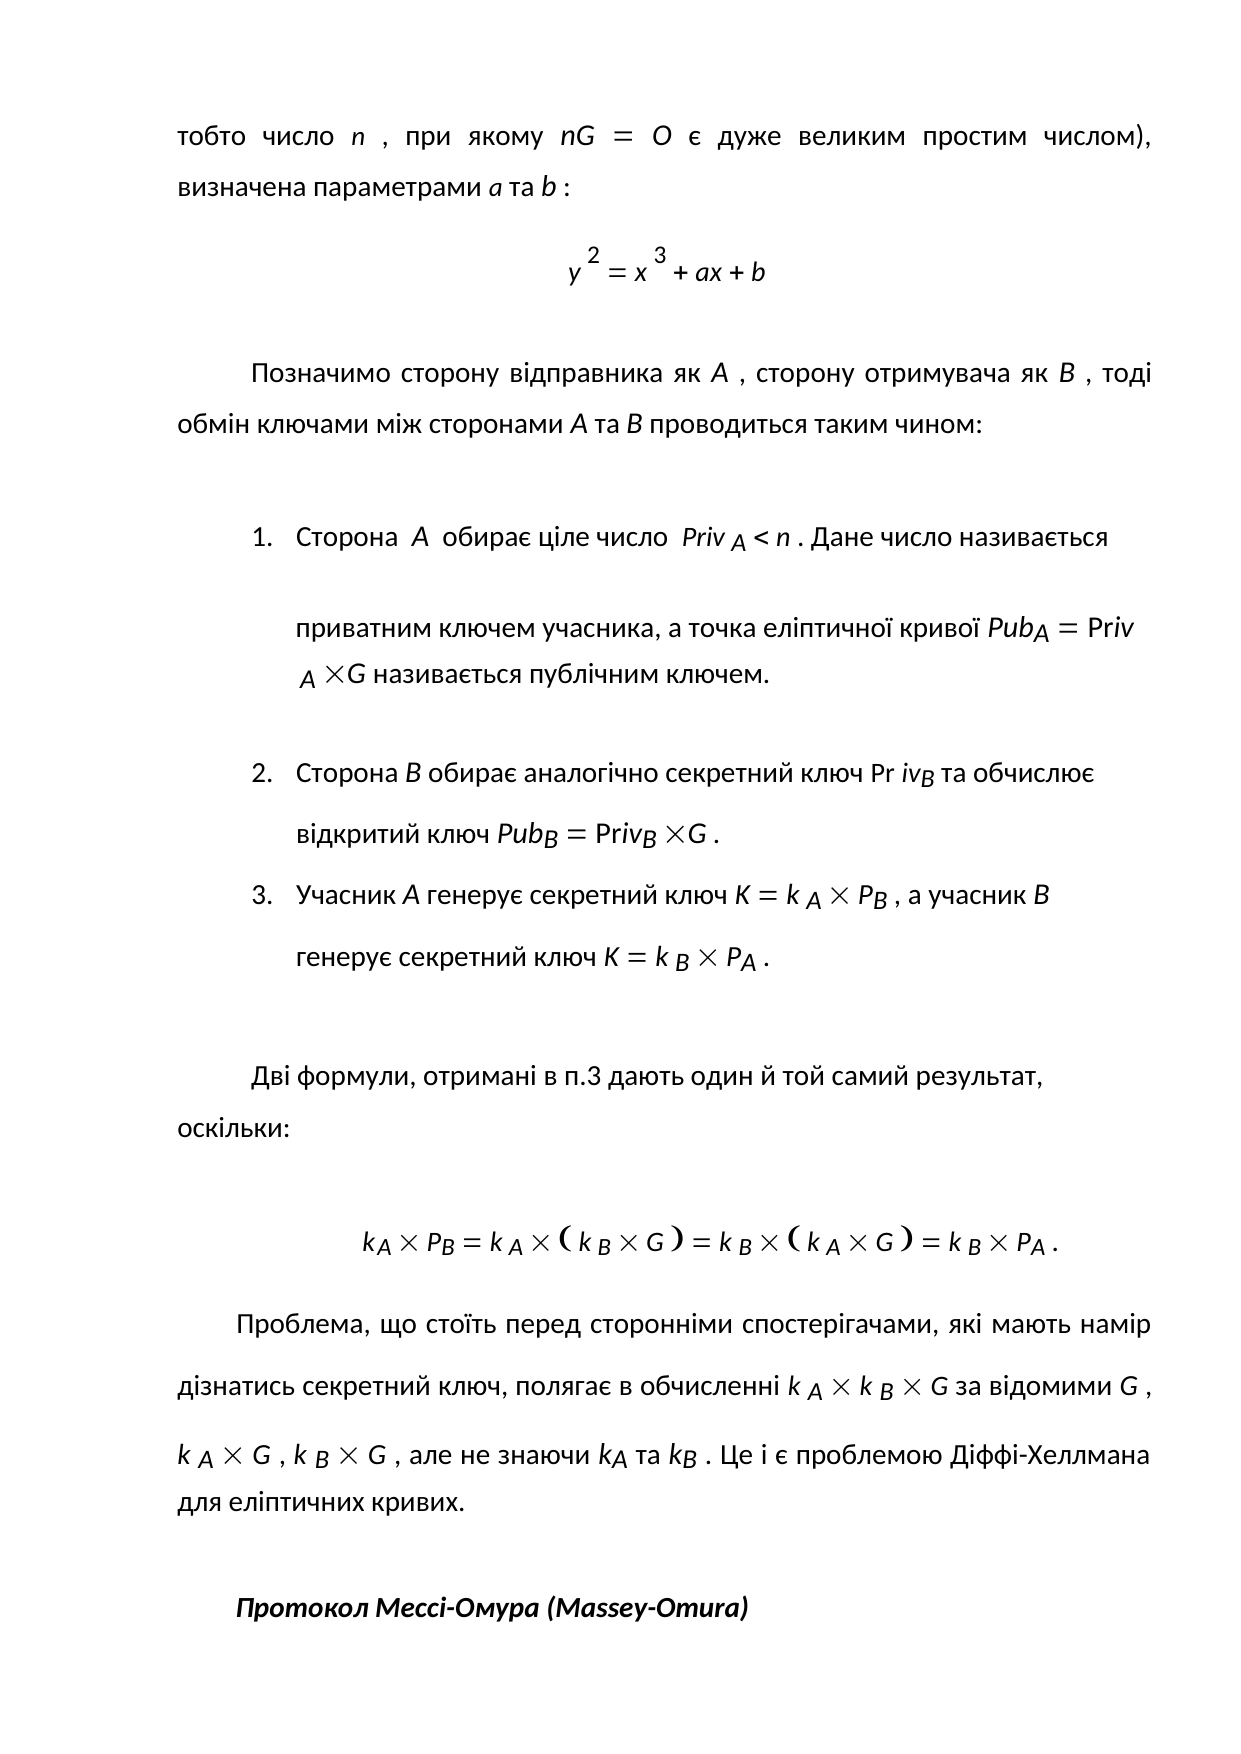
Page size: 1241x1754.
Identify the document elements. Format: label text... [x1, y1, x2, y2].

text Позначимо сторону відправника як A , сторону отримувача як B , тоді обмін ключами між сторонами A та B проводиться таким чином: [177, 353, 1152, 441]
list Сторона A обирає ціле число Priv A  n . Дане число називається [251, 503, 1152, 558]
text приватним ключем учасника, а точка еліптичної кривої PubA  Priv A G називається публічним ключем. [295, 599, 1152, 696]
text Проблема, що стоїть перед сторонніми спостерігачами, які мають намір дізнатись секретний ключ, полягає в обчисленні k A  k B  G за відомими G , k A  G , k B  G , але не знаючи kA та kB . Це і є проблемою Діффі-Хеллмана для еліптичних кривих. [177, 1305, 1152, 1519]
text y 2  x 3  ax  b [150, 238, 1183, 292]
list A  PB  k A   k B  G   k B   k A  G   k B  PA . [362, 1209, 1152, 1262]
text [177, 116, 1152, 204]
list Сторона B обирає аналогічно секретний ключ Pr ivB та обчислює відкритий ключ PubB  PrivB G . [251, 739, 1152, 855]
text Протокол Мессі-Омура (Massey-Omura) [235, 1589, 1152, 1624]
text Дві формули, отримані в п.3 дають один й той самий результат, оскільки: [177, 1057, 1152, 1144]
list Учасник A генерує секретний ключ K  k A  PB , а учасник B генерує секретний ключ K  k B  PA . [251, 860, 1148, 978]
